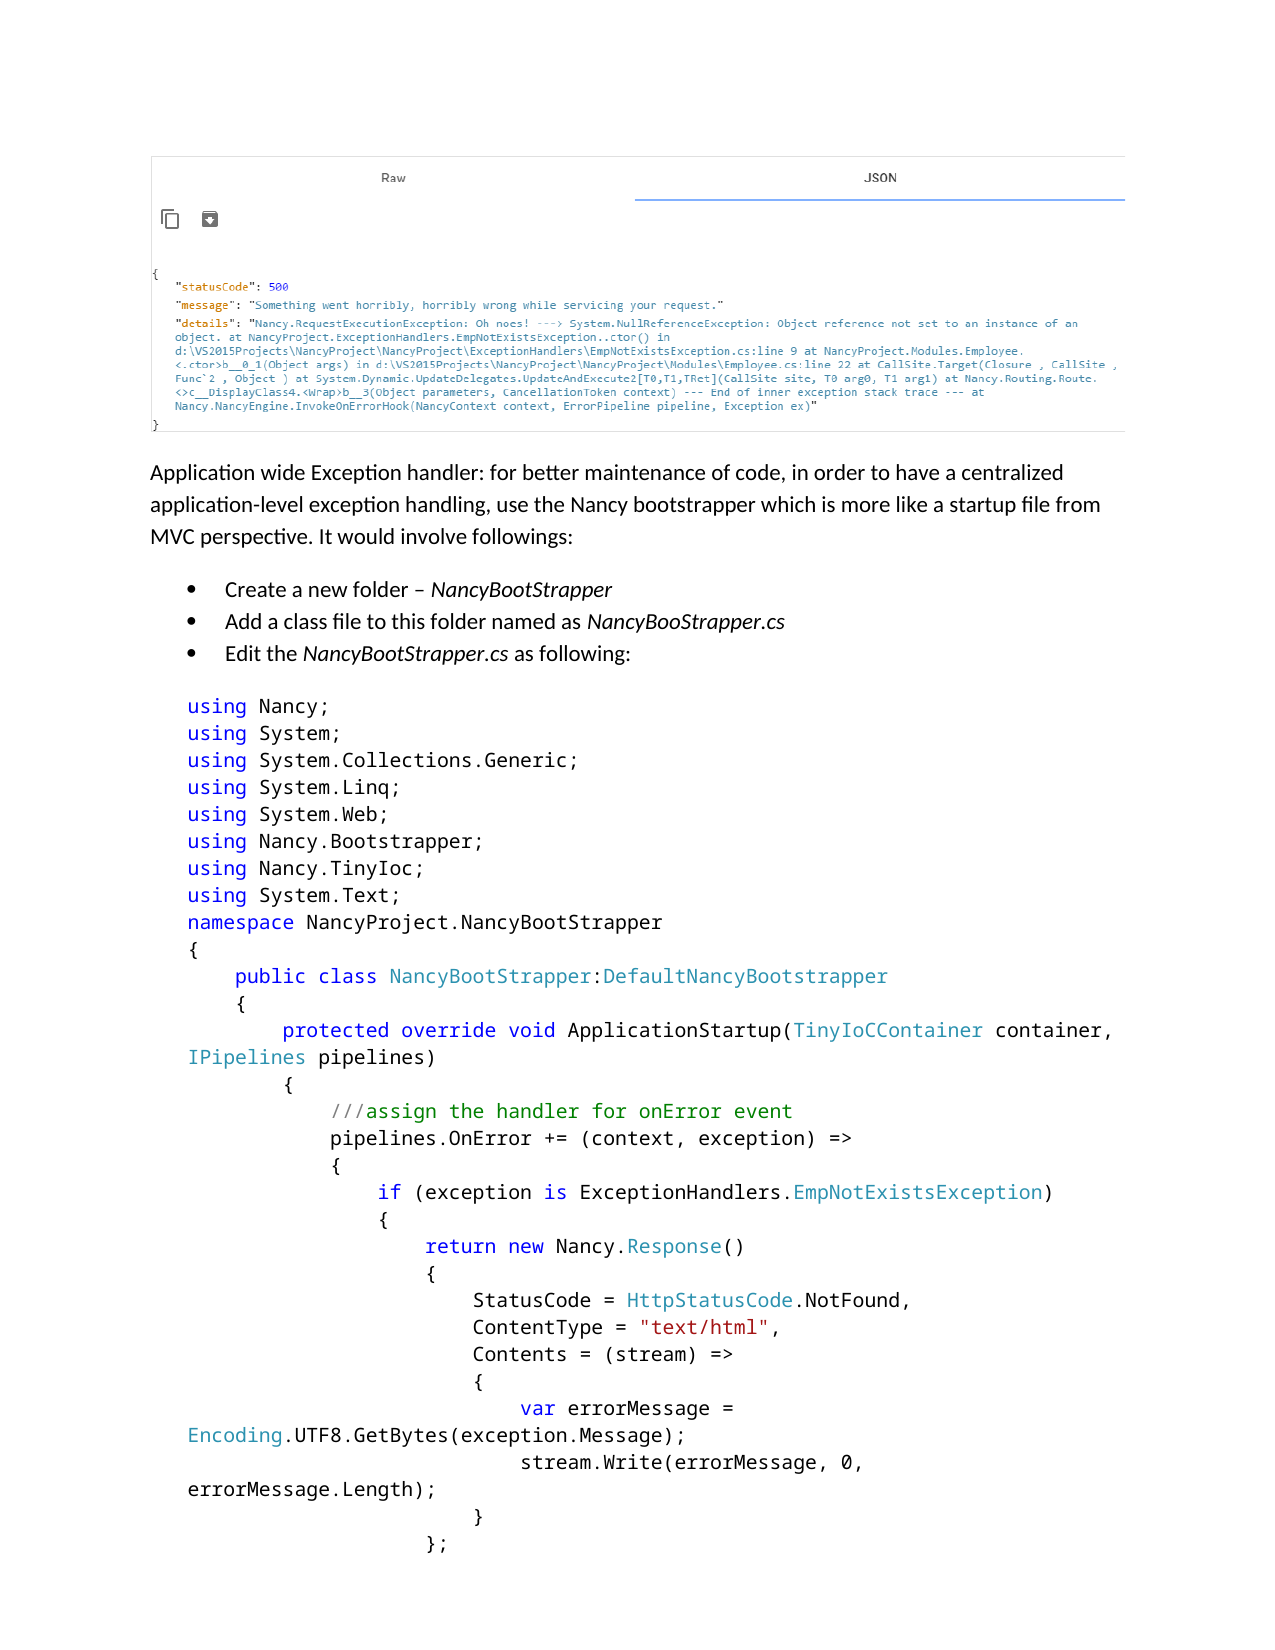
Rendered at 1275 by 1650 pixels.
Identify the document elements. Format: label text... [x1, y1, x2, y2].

text Contents = (stream) => [187, 1340, 1125, 1367]
text StatusCode = HttpStatusCode.NotFound, [187, 1286, 1125, 1313]
text } [187, 1502, 1125, 1529]
text { [187, 1151, 1125, 1178]
text using Nancy.Bootstrapper; [187, 827, 1125, 854]
text { [187, 935, 1125, 962]
text stream.Write(errorMessage, 0, errorMessage.Length); [187, 1448, 1125, 1502]
text using Nancy; [187, 692, 1125, 719]
text var errorMessage = Encoding.UTF8.GetBytes(exception.Message); [187, 1394, 1125, 1448]
text using System.Collections.Generic; [187, 746, 1125, 773]
text protected override void ApplicationStartup(TinyIoCContainer container, IPipelines pipelines) [187, 1016, 1125, 1070]
list Create a new folder – NancyBootStrapper [187, 575, 1125, 603]
text using System.Linq; [187, 773, 1125, 800]
text namespace NancyProject.NancyBootStrapper [187, 908, 1125, 935]
text }; [187, 1529, 1125, 1556]
list Add a class file to this folder named as NancyBooStrapper.cs [187, 607, 1125, 635]
text using System.Web; [187, 800, 1125, 827]
text { [187, 1070, 1125, 1097]
list Edit the NancyBootStrapper.cs as following: [187, 639, 1125, 667]
text using System; [187, 719, 1125, 746]
text ContentType = "text/html", [187, 1313, 1125, 1340]
text { [187, 1367, 1125, 1394]
text { [187, 989, 1125, 1016]
text Application wide Exception handler: for better maintenance of code, in order to have a centralized application-level exception handling, use the Nancy bootstrapper which is more like a startup file from MVC perspective. It would involve followings: [150, 458, 1125, 550]
text return new Nancy.Response() [187, 1232, 1125, 1259]
text public class NancyBootStrapper:DefaultNancyBootstrapper [187, 962, 1125, 989]
text if (exception is ExceptionHandlers.EmpNotExistsException) [187, 1178, 1125, 1205]
text using Nancy.TinyIoc; [187, 854, 1125, 881]
text { [187, 1259, 1125, 1286]
text { [187, 1205, 1125, 1232]
text ///assign the handler for onError event [187, 1097, 1125, 1124]
text pipelines.OnError += (context, exception) => [187, 1124, 1125, 1151]
text using System.Text; [187, 881, 1125, 908]
